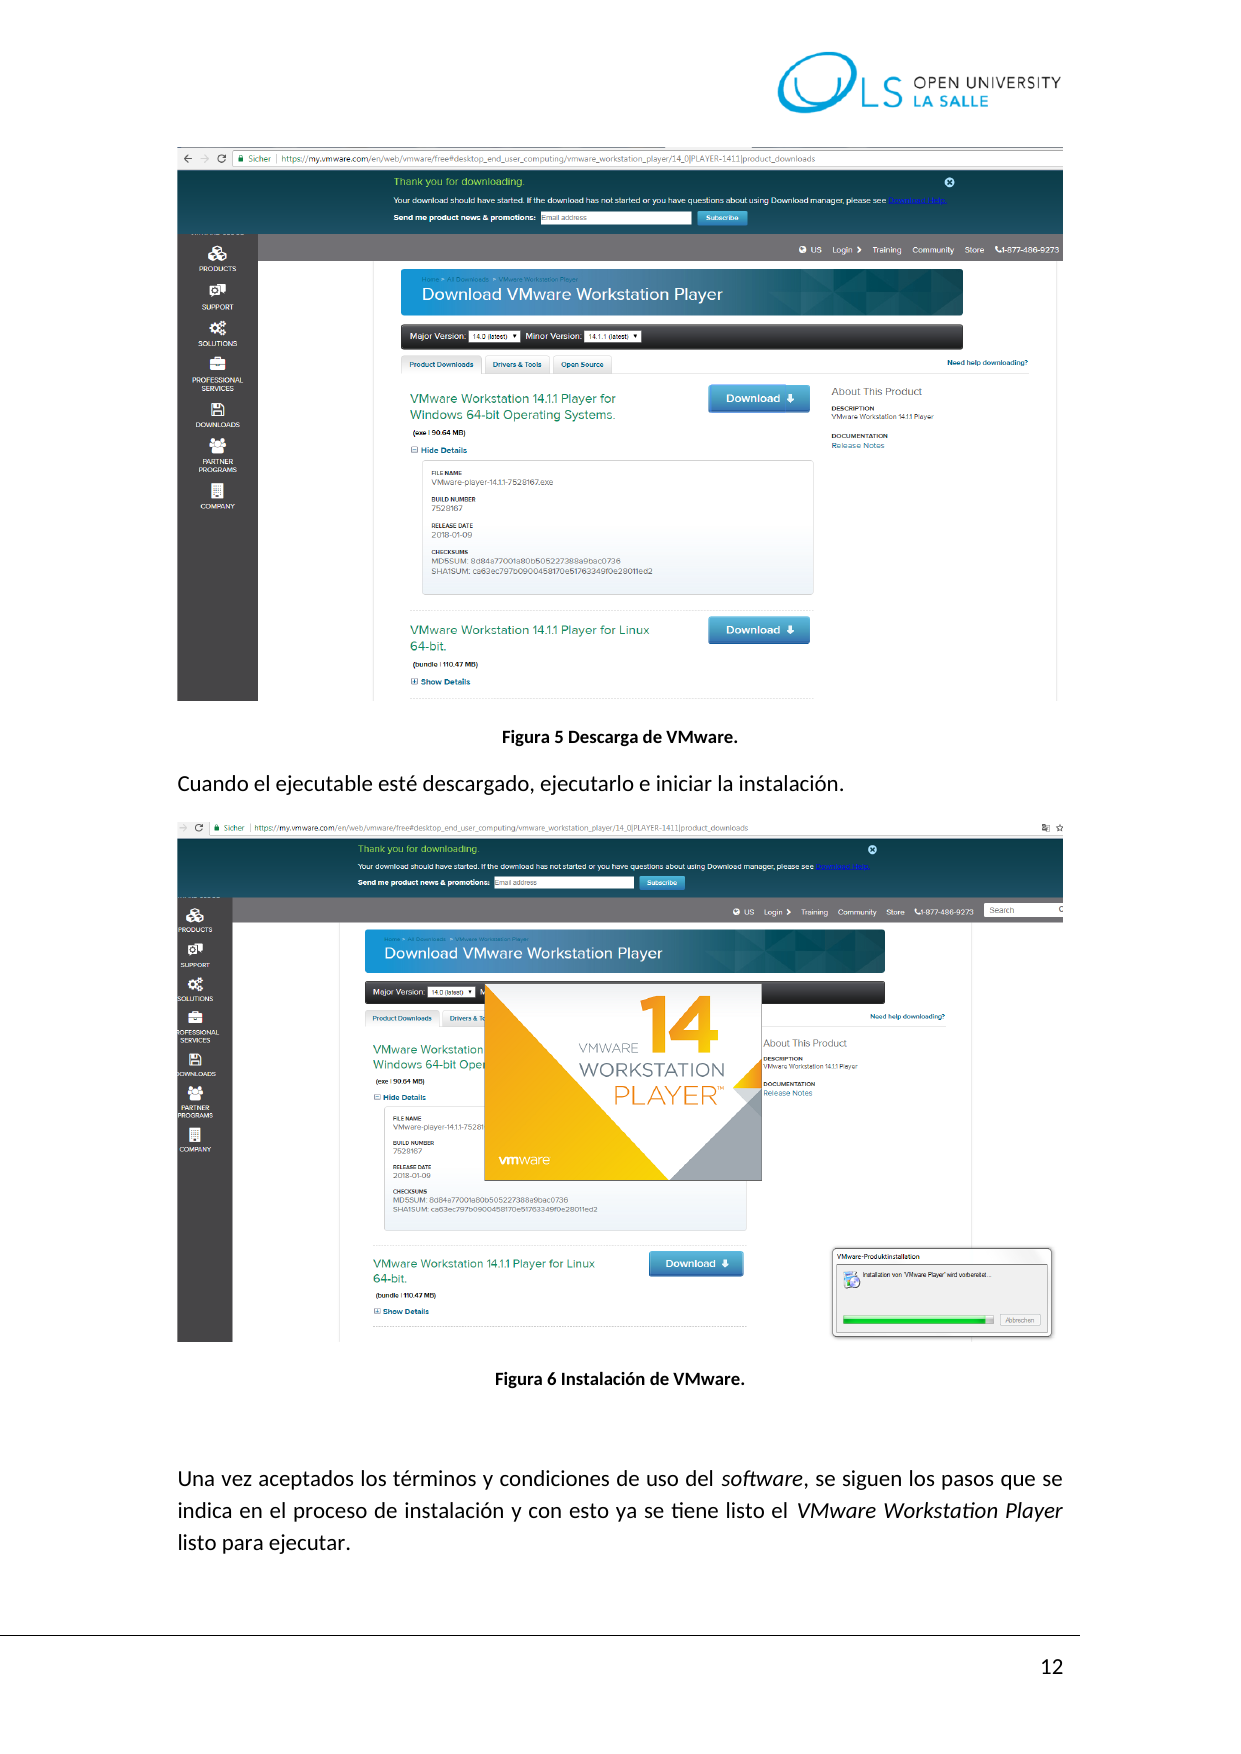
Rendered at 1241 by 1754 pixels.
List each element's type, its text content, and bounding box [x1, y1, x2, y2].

picture [177, 822, 1063, 1342]
text Cuando el ejecutable esté descargado, ejecutarlo e iniciar la instalación. [177, 769, 1063, 797]
picture [764, 45, 1065, 117]
text Una vez aceptados los términos y condiciones de uso del software, se siguen los pasos que se indica en el proceso de instalación y con esto ya se tiene listo el VMware Workstation Player listo para ejecutar. [177, 1464, 1063, 1556]
text Figura 5 Descarga de VMware. [177, 726, 1063, 749]
picture [177, 147, 1063, 701]
text Figura 6 Instalación de VMware. [177, 1367, 1063, 1390]
